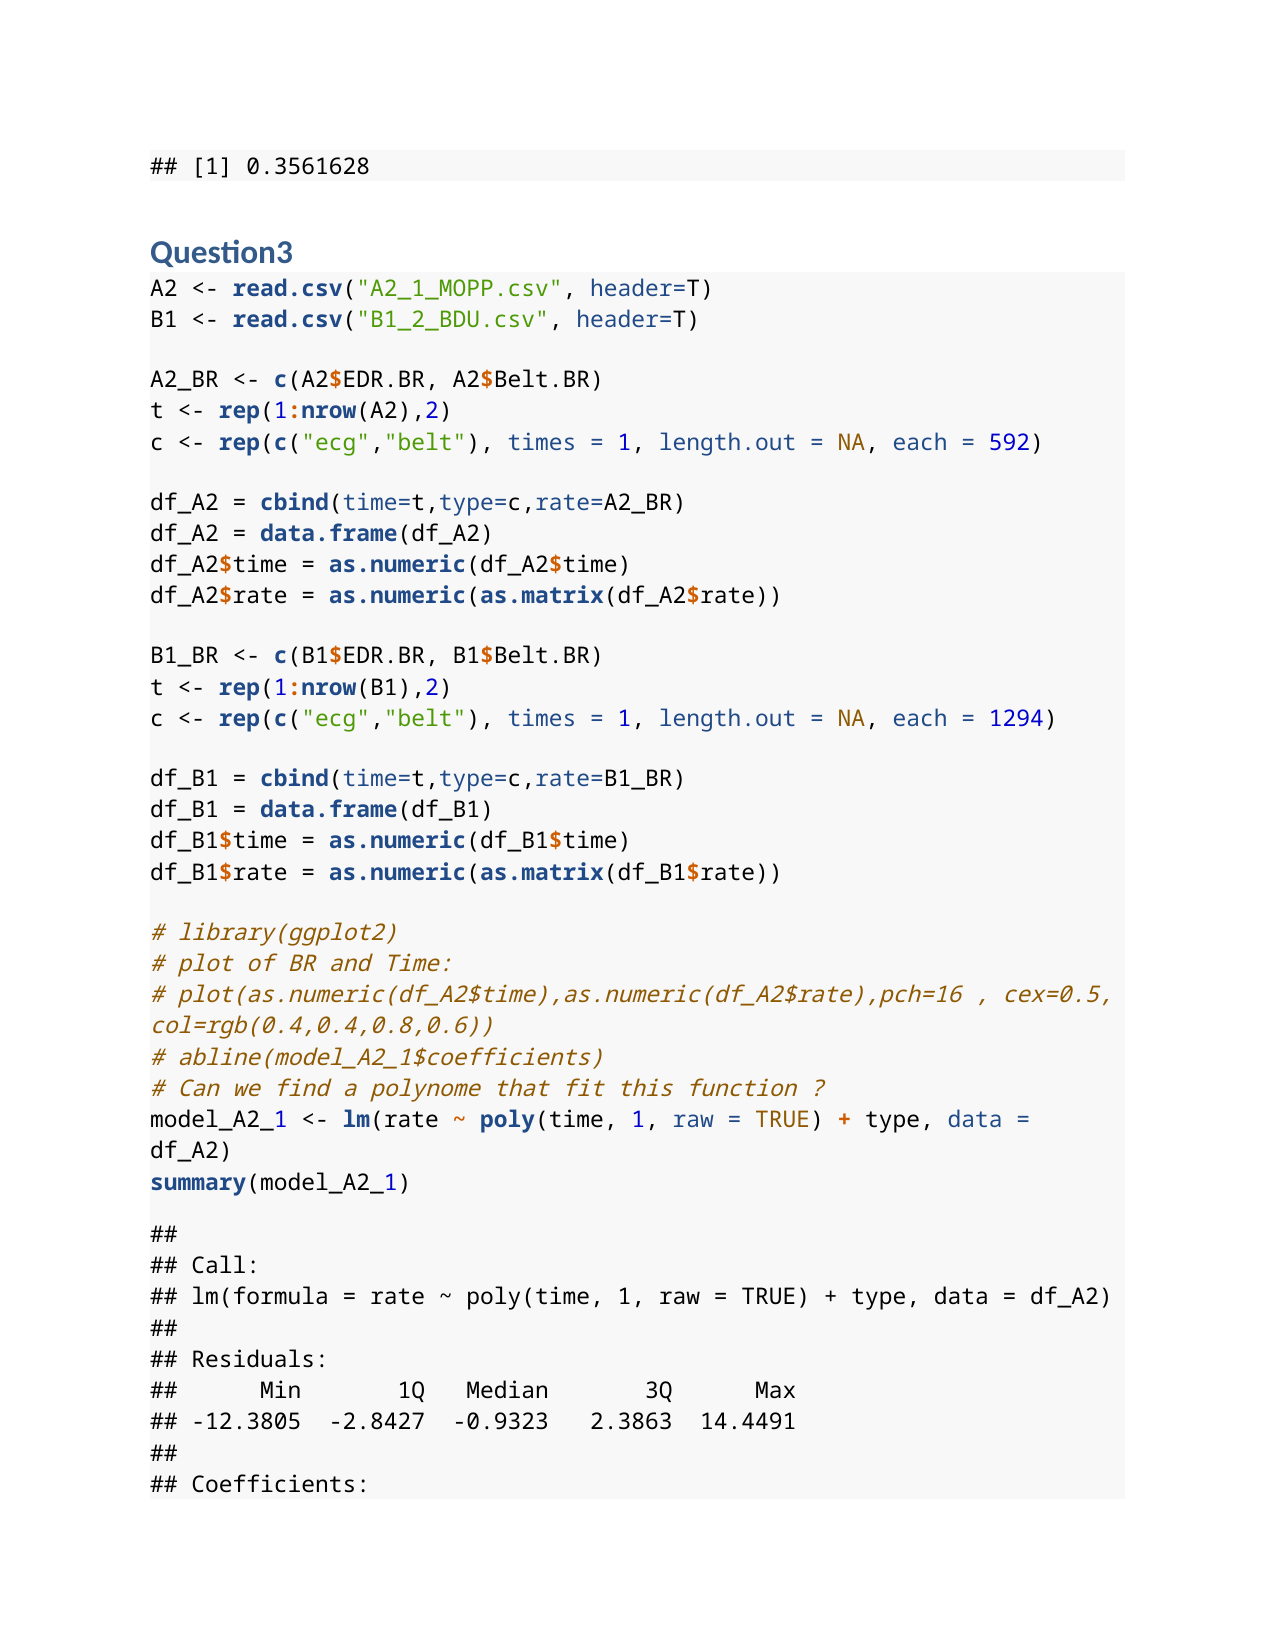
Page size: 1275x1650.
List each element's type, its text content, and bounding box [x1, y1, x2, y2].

text A2 <- read.csv("A2_1_MOPP.csv", header=T) B1 <- read.csv("B1_2_BDU.csv", header=T) A2_BR <- c(A2$EDR.BR, A2$Belt.BR) t <- rep(1:nrow(A2),2) c <- rep(c("ecg","belt"), times = 1, length.out = NA, each = 592) df_A2 = cbind(time=t,type=c,rate=A2_BR) df_A2 = data.frame(df_A2) df_A2$time = as.numeric(df_A2$time) df_A2$rate = as.numeric(as.matrix(df_A2$rate)) B1_BR <- c(B1$EDR.BR, B1$Belt.BR) t <- rep(1:nrow(B1),2) c <- rep(c("ecg","belt"), times = 1, length.out = NA, each = 1294) df_B1 = cbind(time=t,type=c,rate=B1_BR) df_B1 = data.frame(df_B1) df_B1$time = as.numeric(df_B1$time) df_B1$rate = as.numeric(as.matrix(df_B1$rate)) # library(ggplot2) # plot of BR and Time: # plot(as.numeric(df_A2$time),as.numeric(df_A2$rate),pch=16 , cex=0.5, col=rgb(0.4,0.4,0.8,0.6)) # abline(model_A2_1$coefficients) # Can we find a polynome that fit this function ? model_A2_1 <- lm(rate ~ poly(time, 1, raw = TRUE) + type, data = df_A2) summary(model_A2_1) [150, 272, 1125, 1197]
text ## [1] 0.3561628 [150, 150, 1125, 181]
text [150, 1218, 1125, 1499]
subtitle Question3 [150, 231, 1125, 272]
